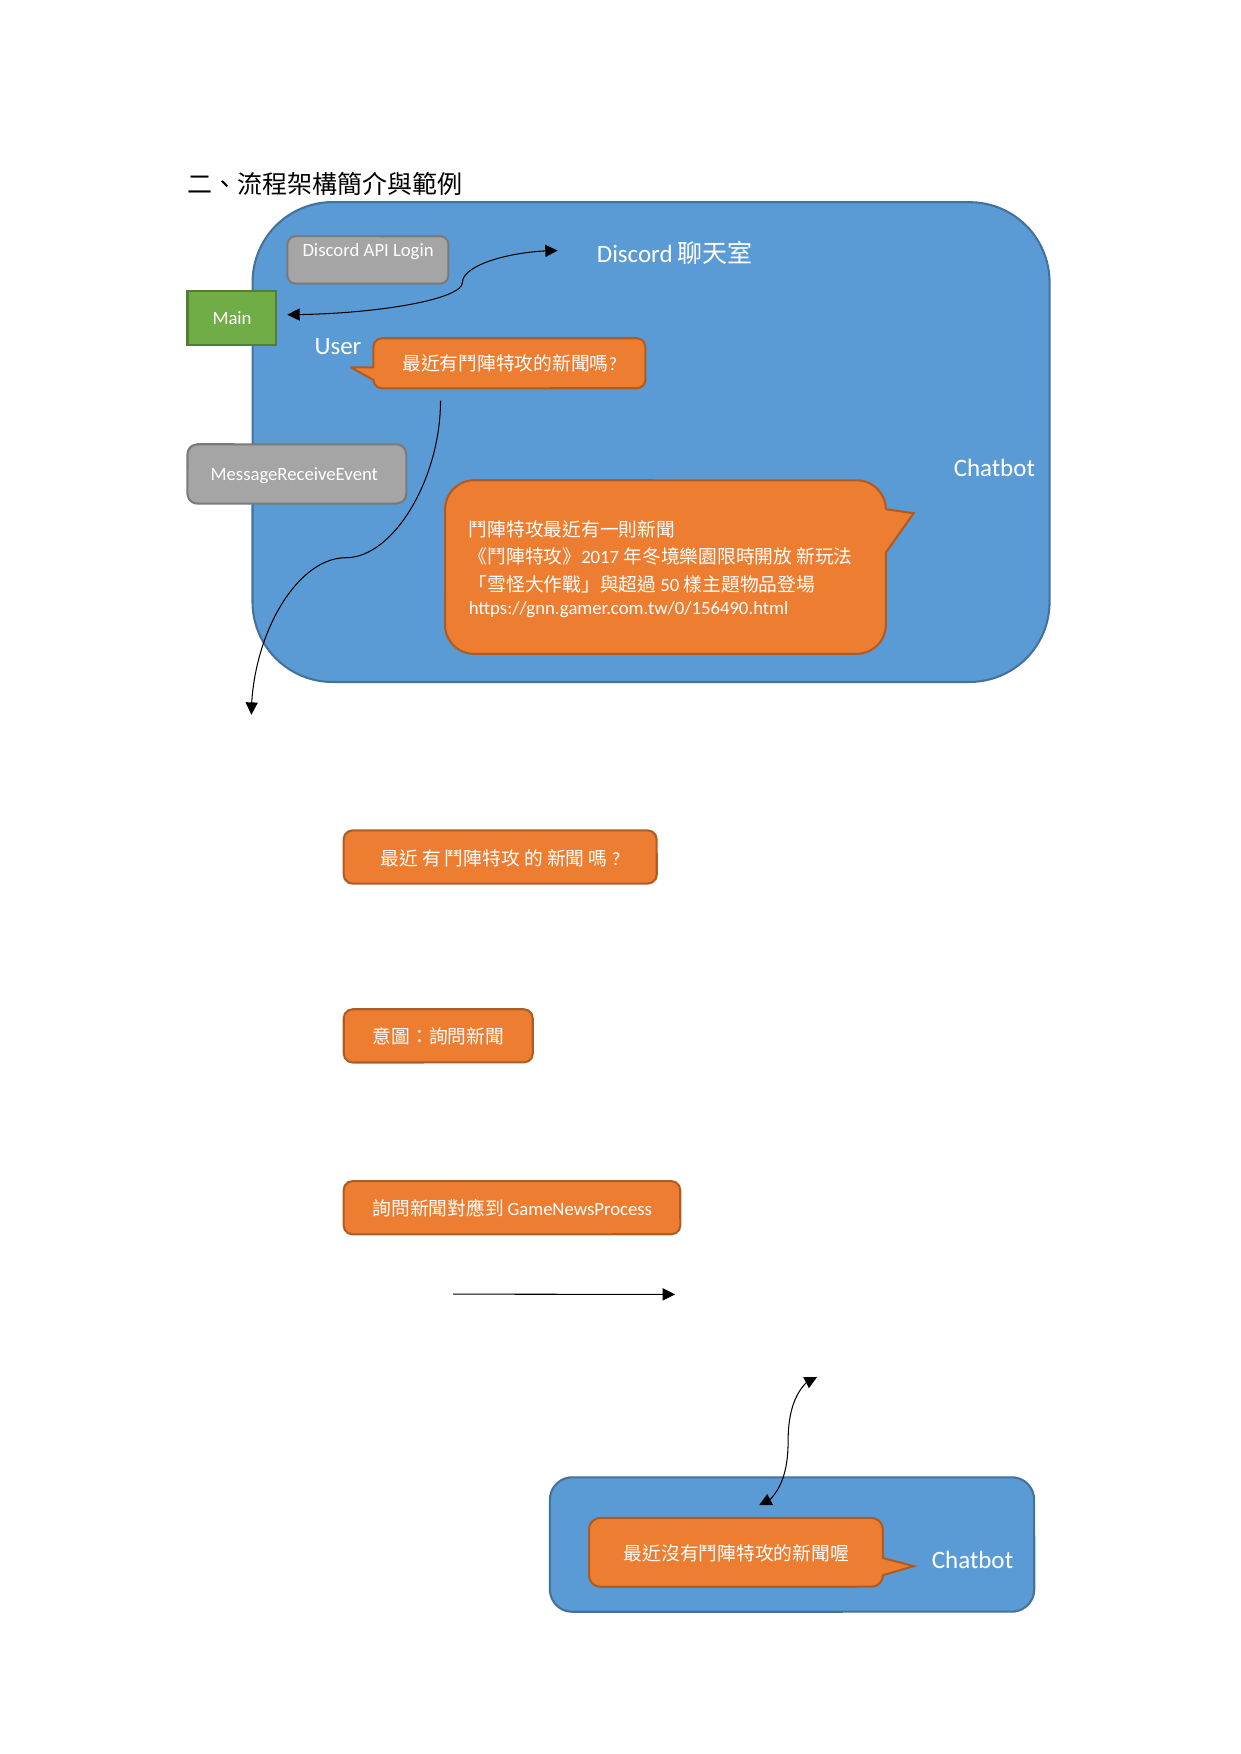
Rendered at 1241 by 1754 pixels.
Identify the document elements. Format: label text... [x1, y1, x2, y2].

text 二、流程架構簡介與範例 [187, 164, 1053, 201]
